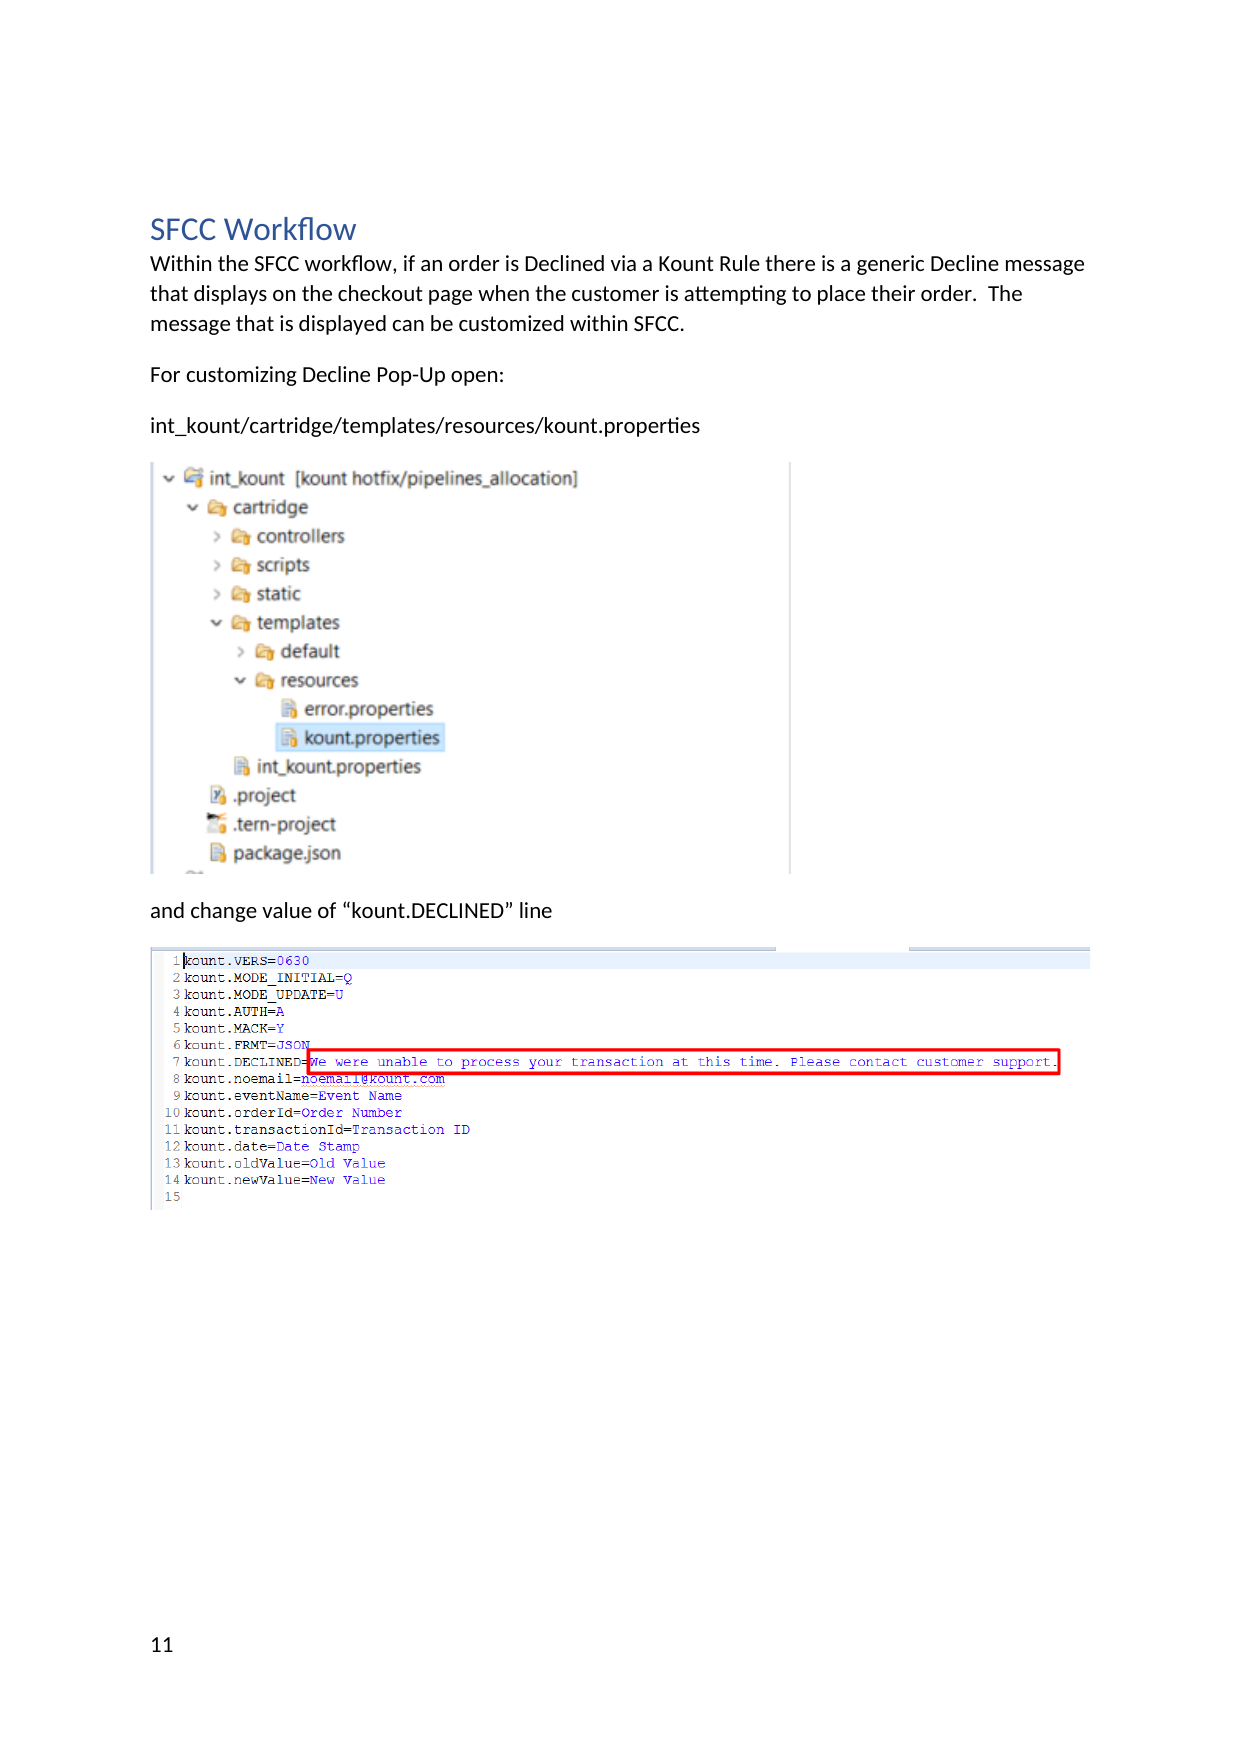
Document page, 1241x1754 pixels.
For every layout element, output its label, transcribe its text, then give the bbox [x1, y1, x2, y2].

subtitle SFCC Workflow [150, 208, 1090, 249]
text For customizing Decline Pop-Up open: [150, 360, 1090, 388]
text Within the SFCC workflow, if an order is Declined via a Kount Rule there is a generic Decline message that displays on the checkout page when the customer is attempting to place their order. The message that is displayed can be customized within SFCC. [150, 249, 1090, 337]
picture [150, 462, 791, 874]
picture [150, 947, 1091, 1210]
text and change value of “kount.DECLINED” line [150, 896, 1090, 924]
text int_kount/cartridge/templates/resources/kount.properties [150, 411, 1090, 439]
